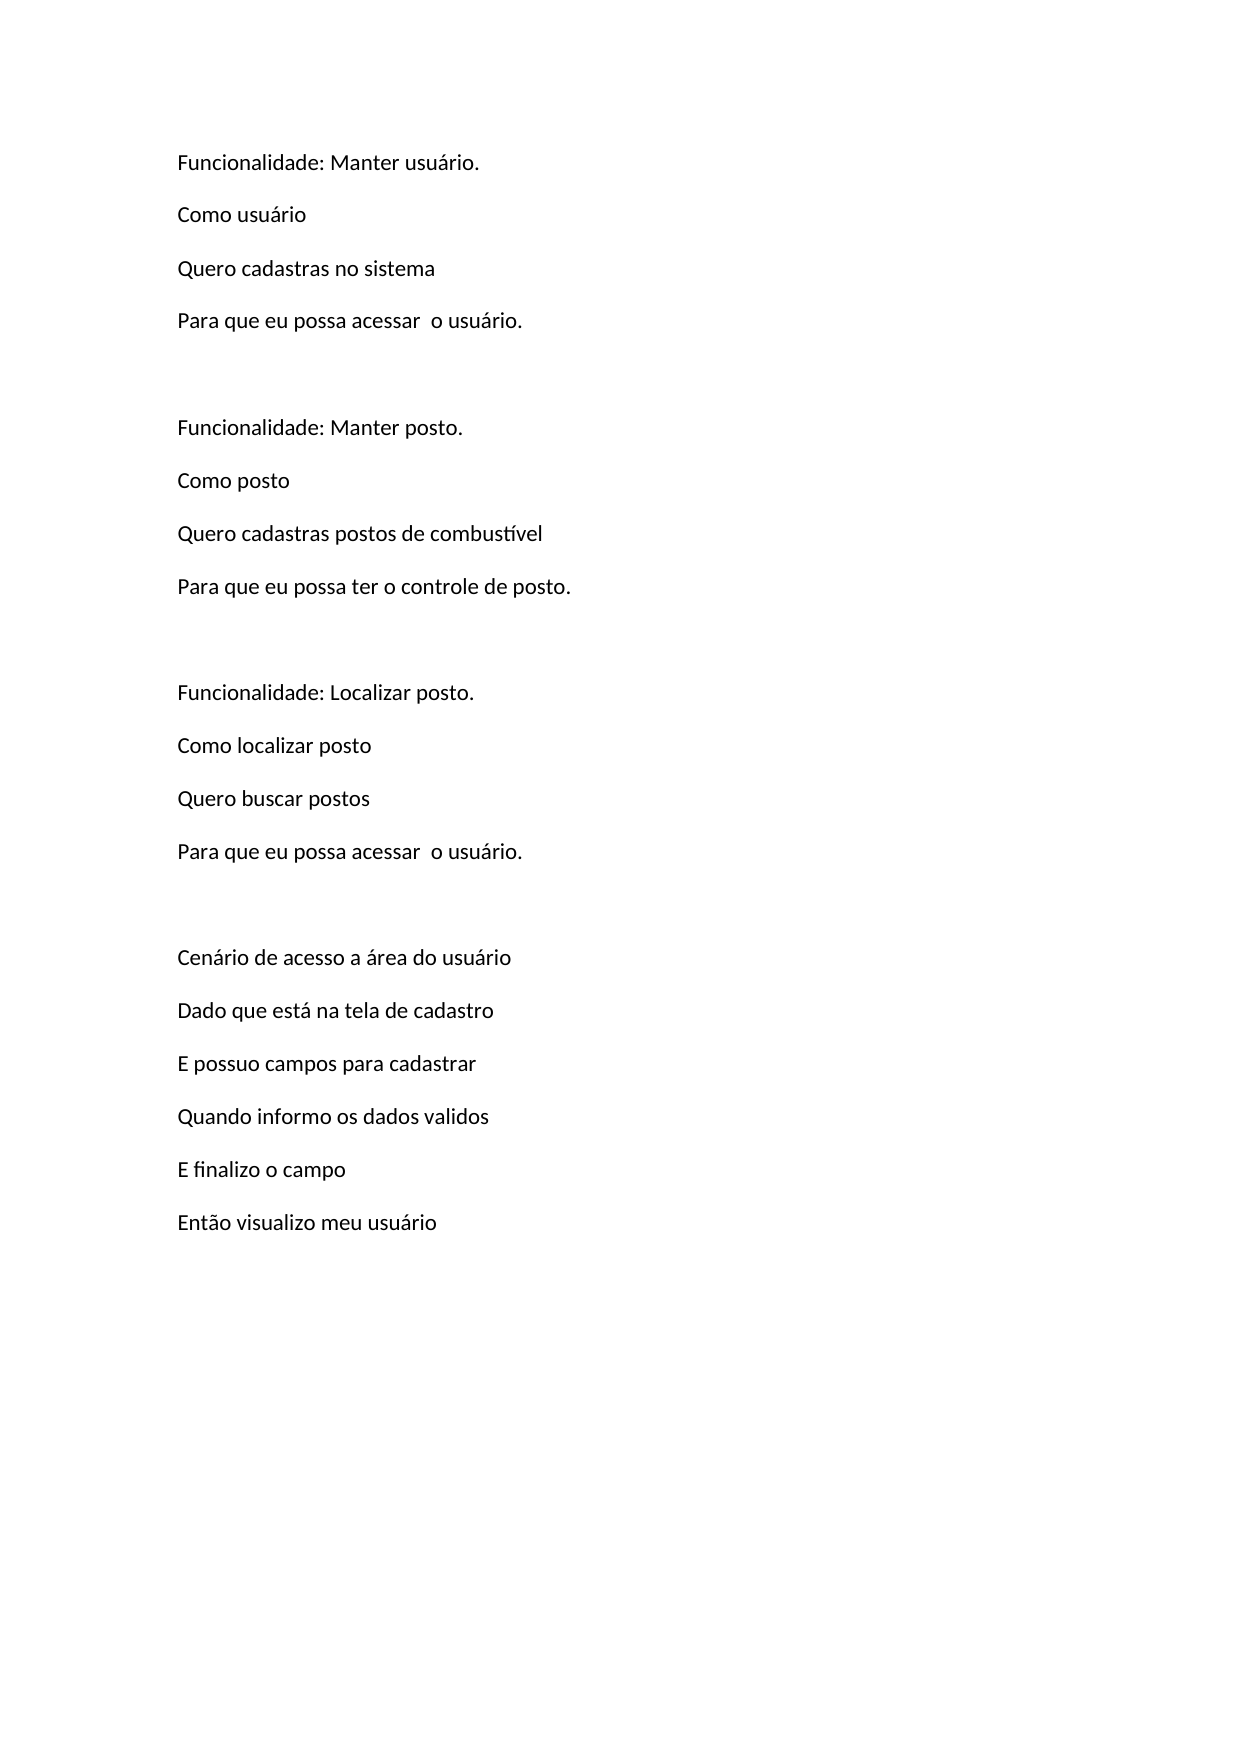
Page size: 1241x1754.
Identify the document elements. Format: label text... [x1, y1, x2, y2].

text Funcionalidade: Localizar posto. [177, 678, 1063, 706]
text Quero cadastras no sistema [177, 254, 1063, 282]
text E possuo campos para cadastrar [177, 1049, 1063, 1077]
text Para que eu possa acessar o usuário. [177, 837, 1063, 865]
text Como usuário [177, 201, 1063, 229]
text Para que eu possa acessar o usuário. [177, 307, 1063, 335]
text Para que eu possa ter o controle de posto. [177, 572, 1063, 600]
text Funcionalidade: Manter posto. [177, 413, 1063, 441]
text Então visualizo meu usuário [177, 1208, 1063, 1236]
text Como localizar posto [177, 731, 1063, 759]
text E finalizo o campo [177, 1155, 1063, 1183]
text Quero cadastras postos de combustível [177, 519, 1063, 547]
text Funcionalidade: Manter usuário. [177, 148, 1063, 176]
text Como posto [177, 466, 1063, 494]
text Cenário de acesso a área do usuário [177, 943, 1063, 971]
text Quando informo os dados validos [177, 1102, 1063, 1130]
text Dado que está na tela de cadastro [177, 996, 1063, 1024]
text Quero buscar postos [177, 784, 1063, 812]
